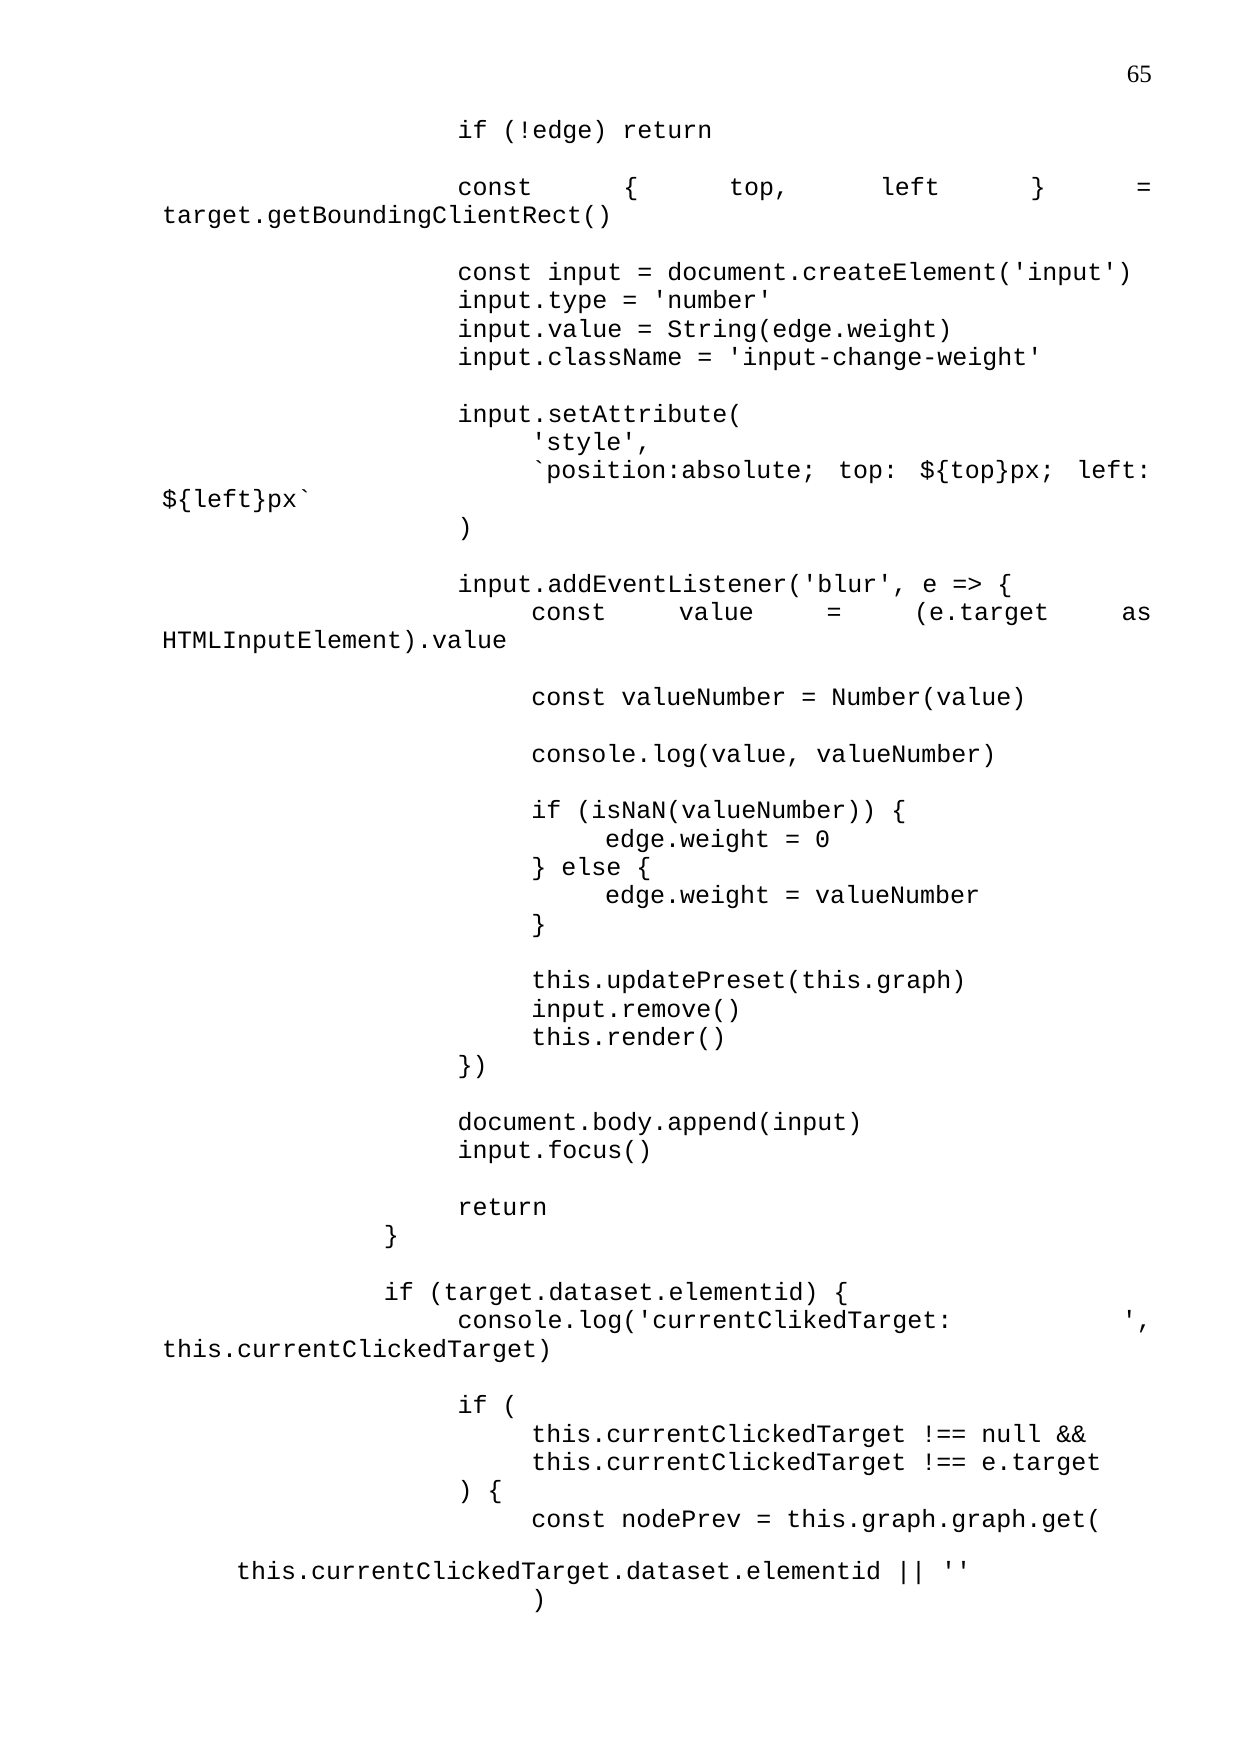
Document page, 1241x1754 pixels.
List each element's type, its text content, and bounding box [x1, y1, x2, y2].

text } else { [162, 855, 1152, 883]
text this.currentClickedTarget !== null && [162, 1421, 1152, 1450]
text edge.weight = valueNumber [162, 883, 1152, 911]
text const valueNumber = Number(value) [162, 685, 1152, 713]
text if ( [162, 1393, 1152, 1421]
text input.focus() [162, 1138, 1152, 1166]
text ) [162, 515, 1152, 543]
text this.currentClickedTarget !== e.target [162, 1450, 1152, 1478]
text `position:absolute; top: ${top}px; left: ${left}px` [162, 458, 1152, 515]
text console.log(value, valueNumber) [162, 741, 1152, 770]
text input.setAttribute( [162, 401, 1152, 430]
text ) [162, 1587, 1152, 1615]
text input.className = 'input-change-weight' [162, 345, 1152, 373]
text document.body.append(input) [162, 1110, 1152, 1138]
text if (target.dataset.elementid) { [162, 1280, 1152, 1308]
text 'style', [162, 430, 1152, 458]
text console.log('currentClikedTarget: ', this.currentClickedTarget) [162, 1308, 1152, 1365]
text this.updatePreset(this.graph) [162, 968, 1152, 996]
text this.render() [162, 1025, 1152, 1053]
text edge.weight = 0 [162, 826, 1152, 855]
text ) { [162, 1478, 1152, 1506]
text const value = (e.target as HTMLInputElement).value [162, 600, 1152, 656]
text const input = document.createElement('input') [162, 260, 1152, 288]
text if (!edge) return [162, 118, 1152, 146]
text const nodePrev = this.graph.graph.get( [162, 1506, 1152, 1535]
text if (isNaN(valueNumber)) { [162, 798, 1152, 826]
text } [162, 1223, 1152, 1251]
text } [162, 911, 1152, 940]
text input.type = 'number' [162, 288, 1152, 316]
text input.value = String(edge.weight) [162, 316, 1152, 345]
text input.addEventListener('blur', e => { [162, 571, 1152, 600]
text const { top, left } = target.getBoundingClientRect() [162, 175, 1152, 231]
text }) [162, 1053, 1152, 1081]
text return [162, 1195, 1152, 1223]
text this.currentClickedTarget.dataset.elementid || '' [162, 1535, 1152, 1587]
text input.remove() [162, 996, 1152, 1025]
